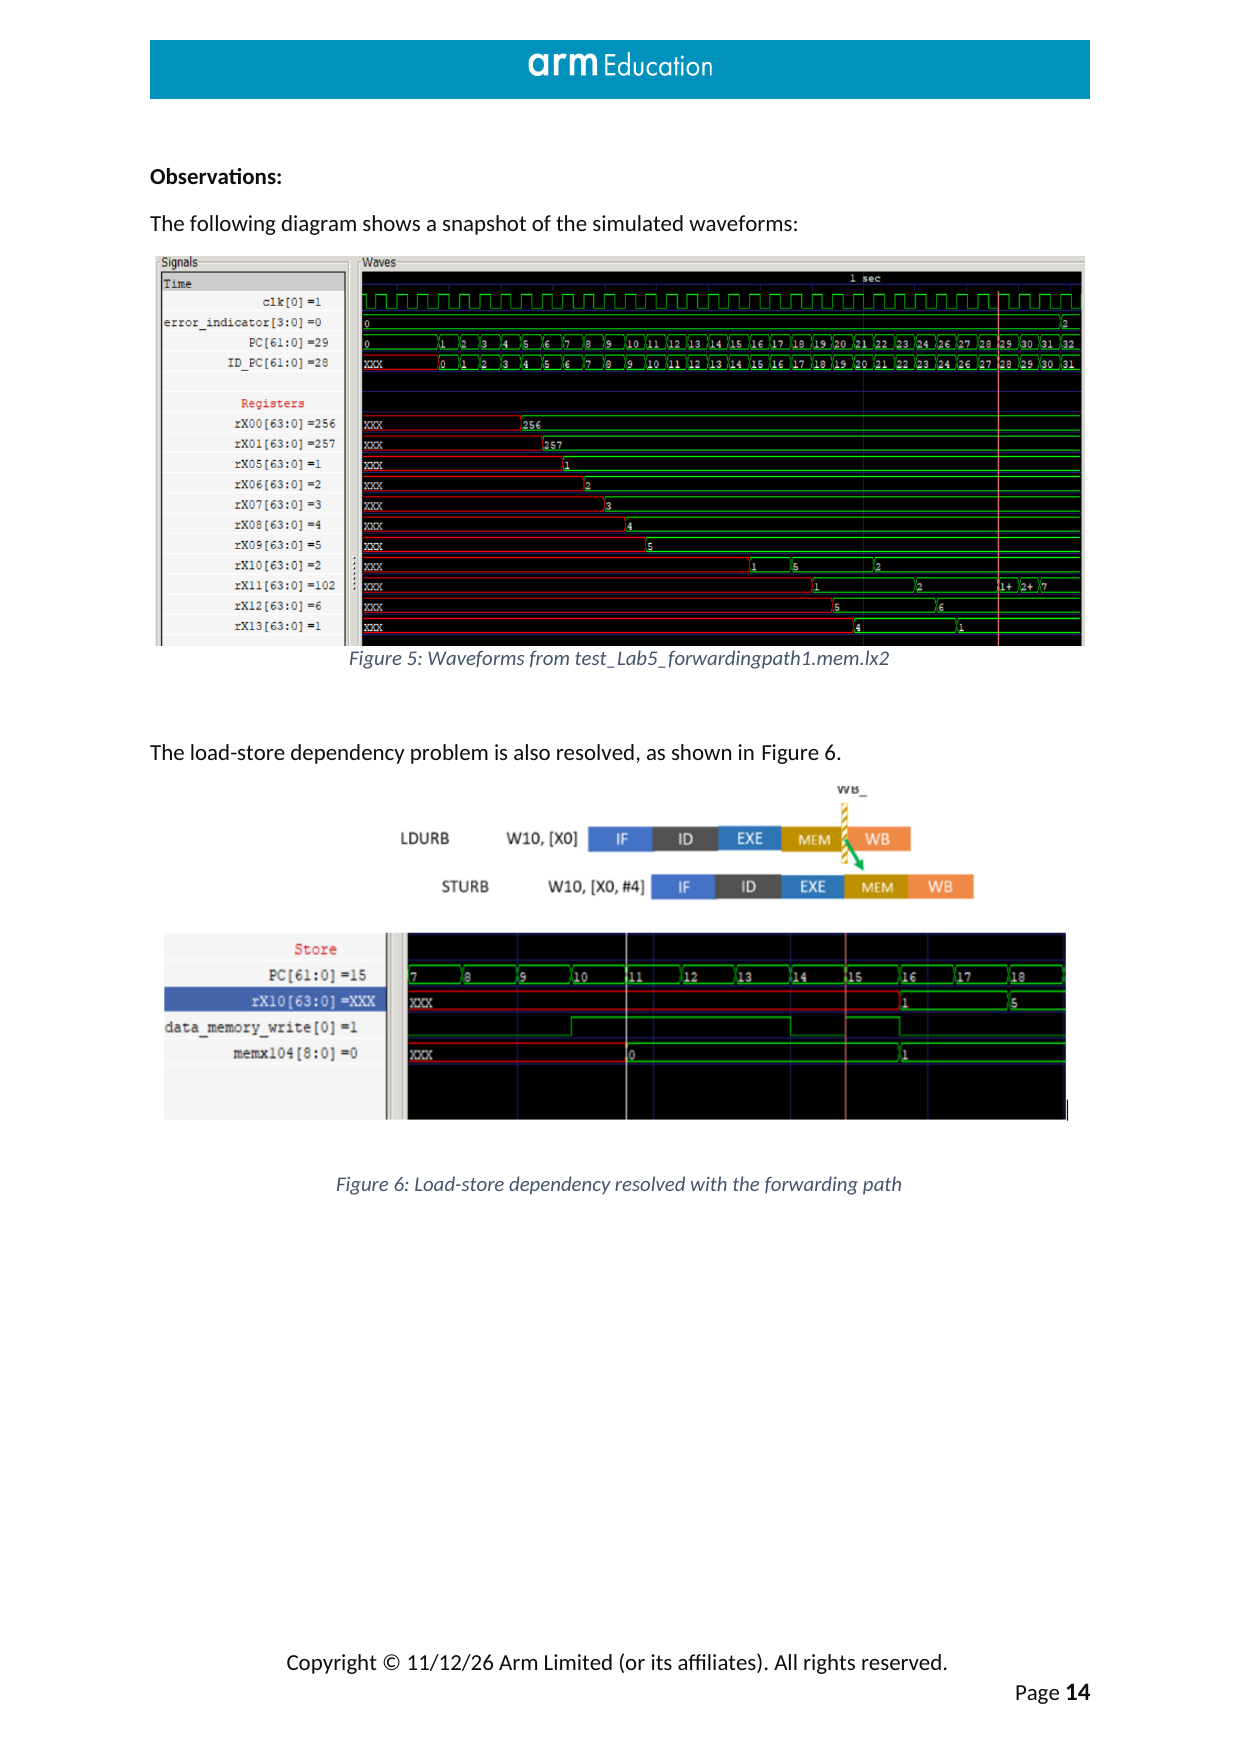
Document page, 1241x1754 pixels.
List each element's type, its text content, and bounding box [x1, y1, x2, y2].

text The load-store dependency problem is also resolved, as shown in Figure 6. [150, 738, 1090, 767]
text Figure 6: Load-store dependency resolved with the forwarding path [150, 1171, 1090, 1197]
picture [529, 54, 548, 75]
picture [675, 58, 679, 75]
text The following diagram shows a snapshot of the simulated waveforms: [150, 209, 1090, 237]
picture [606, 55, 615, 75]
picture [570, 54, 597, 75]
picture [155, 256, 1085, 646]
picture [554, 54, 566, 75]
text Observations: [150, 162, 1090, 191]
picture [150, 785, 1088, 1153]
